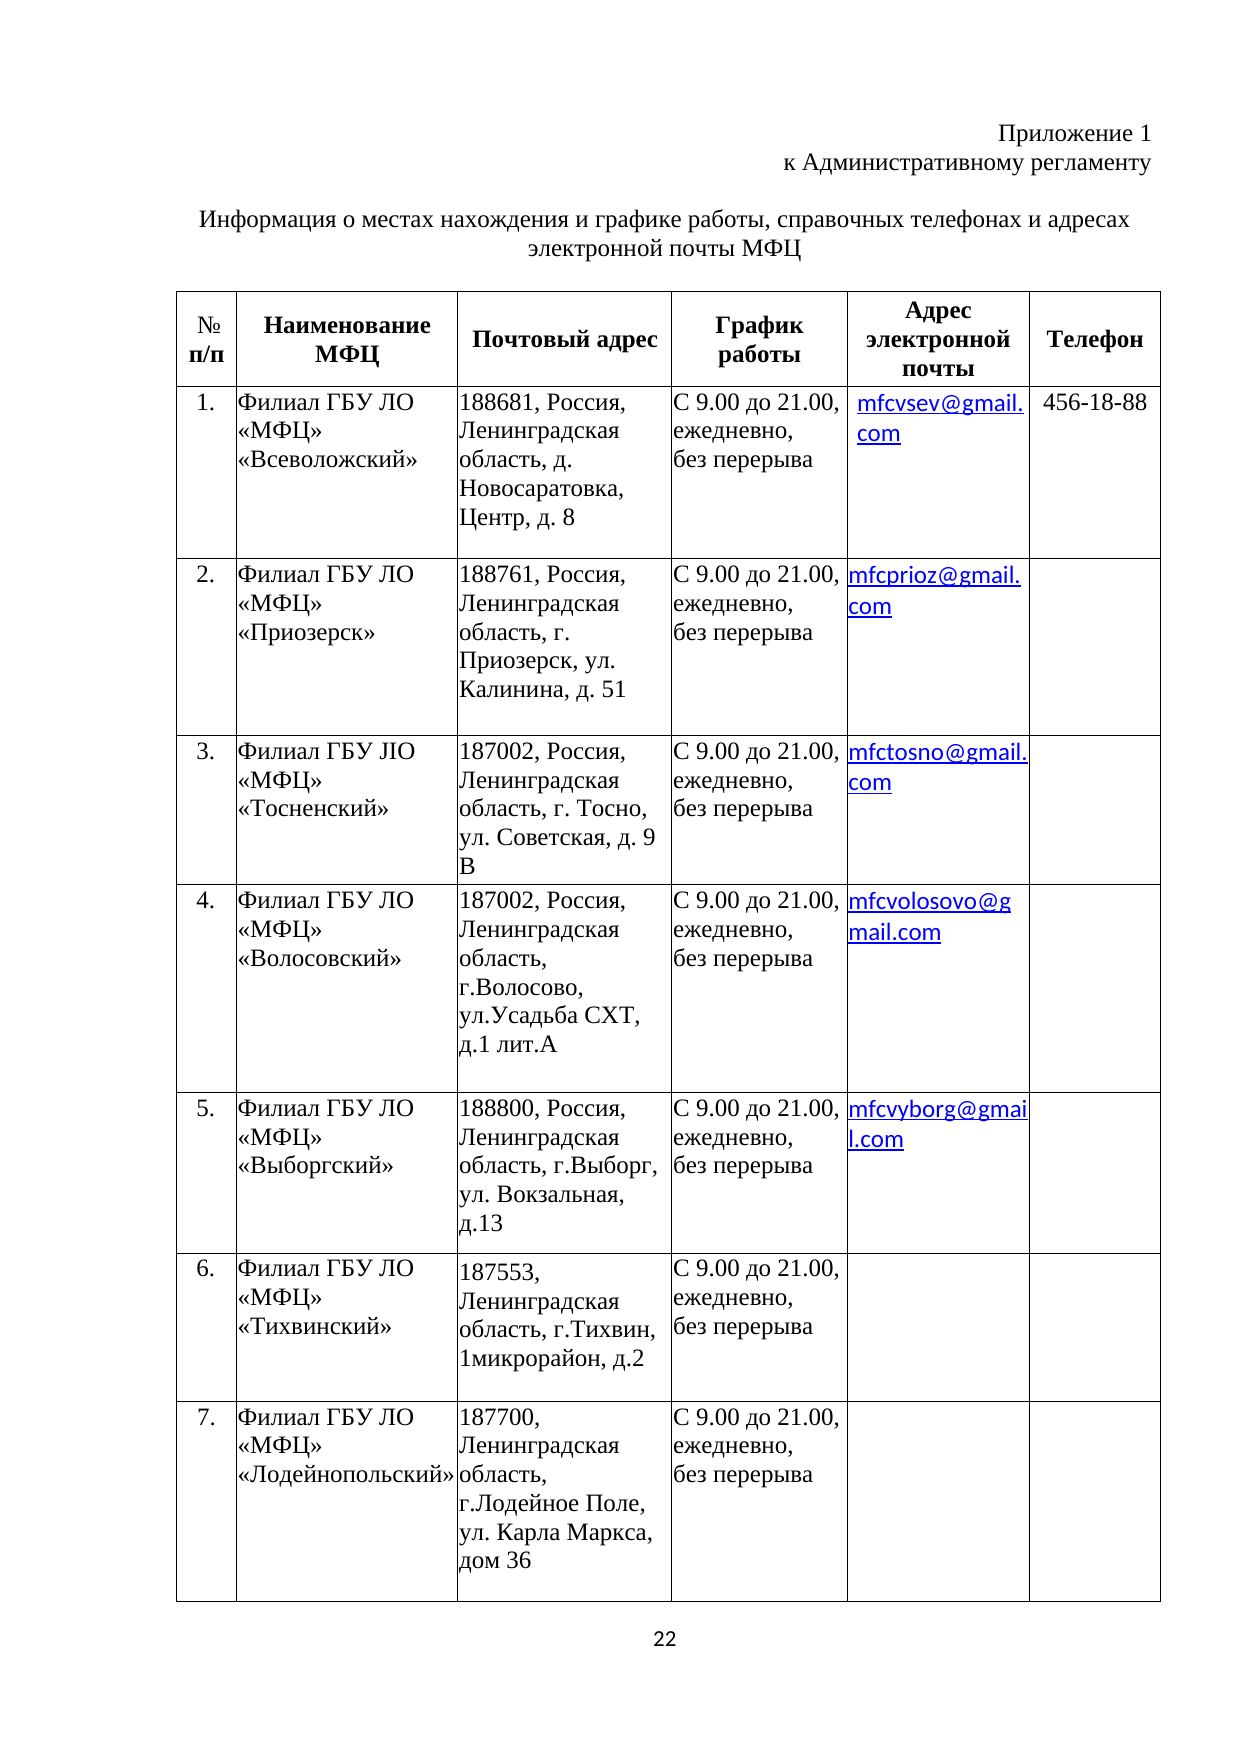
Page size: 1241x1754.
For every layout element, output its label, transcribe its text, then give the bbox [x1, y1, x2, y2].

table_cell Филиал ГБУ JIO «МФЦ» «Тосненский» [237, 736, 457, 884]
table_cell Филиал ГБУ ЛО «МФЦ» «Приозерск» [237, 559, 457, 735]
table_cell С 9.00 до 21.00, ежедневно, без перерыва [672, 885, 847, 1092]
text к Административному регламенту [177, 147, 1152, 176]
table_cell [1030, 1093, 1160, 1252]
table_cell 6. [177, 1254, 236, 1401]
table_cell [1030, 559, 1160, 735]
table_cell Филиал ГБУ ЛО «МФЦ» «Лодейнопольский» [237, 1402, 457, 1601]
text Информация о местах нахождения и графике работы, справочных телефонах и адресах электронной почты МФЦ [177, 204, 1152, 262]
table_cell mfctosno@gmail.com [848, 736, 1029, 884]
table_cell 187553, Ленинградская область, г.Тихвин, 1микрорайон, д.2 [458, 1254, 671, 1401]
table_cell 187002, Россия, Ленинградская область, г.Волосово, ул.Усадьба СХТ, д.1 лит.А [458, 885, 671, 1092]
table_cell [672, 1402, 847, 1601]
table_cell С 9.00 до 21.00, ежедневно, без перерыва [672, 387, 847, 558]
table_cell 187002, Россия, Ленинградская область, г. Тосно, ул. Советская, д. 9 В [458, 736, 671, 884]
table_cell С 9.00 до 21.00, ежедневно, без перерыва [672, 736, 847, 884]
table_cell С 9.00 до 21.00, ежедневно, без перерыва [672, 559, 847, 735]
table_cell 4. [177, 885, 236, 1092]
table_cell 187700, Ленинградская область, г.Лодейное Поле, ул. Карла Маркса, дом 36 [458, 1402, 671, 1601]
table_cell Филиал ГБУ ЛО «МФЦ» «Тихвинский» [237, 1254, 457, 1401]
table_cell 188800, Россия, Ленинградская область, г.Выборг, ул. Вокзальная, д.13 [458, 1093, 671, 1252]
table_cell 3. [177, 736, 236, 884]
table_cell [848, 1402, 1029, 1601]
table_cell [1030, 1254, 1160, 1401]
table_cell 7. [177, 1402, 236, 1601]
table_cell [1030, 885, 1160, 1092]
table_cell С 9.00 до 21.00, ежедневно, без перерыва [672, 1093, 847, 1252]
table_header График работы [672, 292, 847, 386]
table_header Почтовый адрес [458, 292, 671, 386]
table_cell 188761, Россия, Ленинградская область, г. Приозерск, ул. Калинина, д. 51 [458, 559, 671, 735]
table_cell mfcvyborg@gmail.com [848, 1093, 1029, 1252]
table_header № п/п [177, 292, 236, 386]
table_cell mfcvolosovo@gmail.com [848, 885, 1029, 1092]
table_header Телефон [1030, 292, 1160, 386]
table_cell 1. [177, 387, 236, 558]
table_cell С 9.00 до 21.00, ежедневно, без перерыва [672, 1254, 847, 1401]
table_cell Филиал ГБУ ЛО «МФЦ» «Выборгский» [237, 1093, 457, 1252]
table_cell 2. [177, 559, 236, 735]
table_cell Филиал ГБУ ЛО «МФЦ» «Всеволожский» [237, 387, 457, 558]
table_cell 188681, Россия, Ленинградская область, д. Новосаратовка, Центр, д. 8 [458, 387, 671, 558]
table_cell [848, 1254, 1029, 1401]
table_cell [1030, 736, 1160, 884]
text Приложение 1 [177, 118, 1152, 147]
table_cell 456-18-88 [1030, 387, 1160, 558]
table_cell [1030, 1402, 1160, 1601]
table_header Адрес электронной почты [848, 292, 1029, 386]
table_cell 5. [177, 1093, 236, 1252]
table_cell mfcvsev@gmail.com [848, 387, 1029, 558]
table_header Наименование МФЦ [237, 292, 457, 386]
table_cell Филиал ГБУ ЛО «МФЦ» «Волосовский» [237, 885, 457, 1092]
table_cell mfcprioz@gmail.com [848, 559, 1029, 735]
